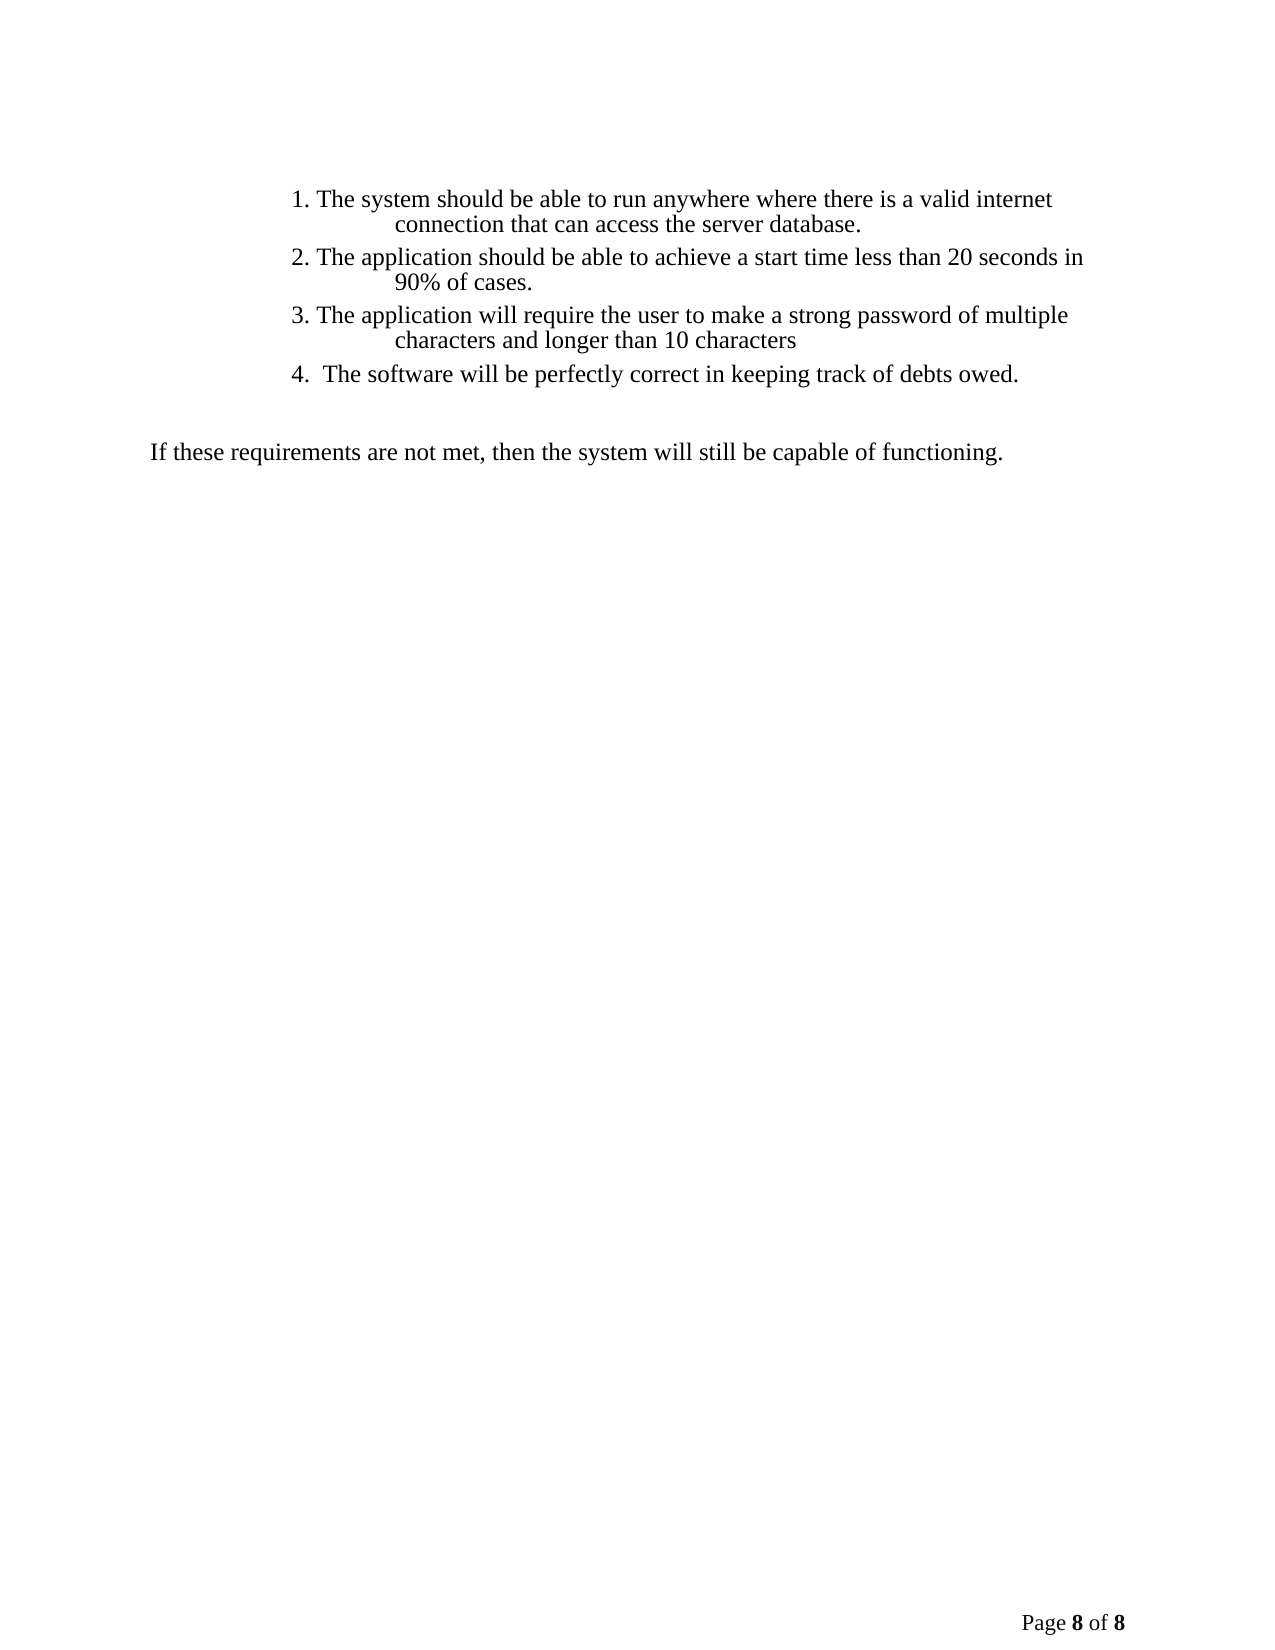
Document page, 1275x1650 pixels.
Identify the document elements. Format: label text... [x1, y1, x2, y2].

text 1. The system should be able to run anywhere where there is a valid internet connection that can access the server database. [291, 187, 1125, 237]
text 4. The software will be perfectly correct in keeping track of debts owed. [291, 362, 1125, 387]
text If these requirements are not met, then the system will still be capable of functioning. [150, 437, 1125, 466]
text 3. The application will require the user to make a strong password of multiple characters and longer than 10 characters [291, 304, 1125, 354]
text 2. The application should be able to achieve a start time less than 20 seconds in 90% of cases. [291, 245, 1125, 295]
